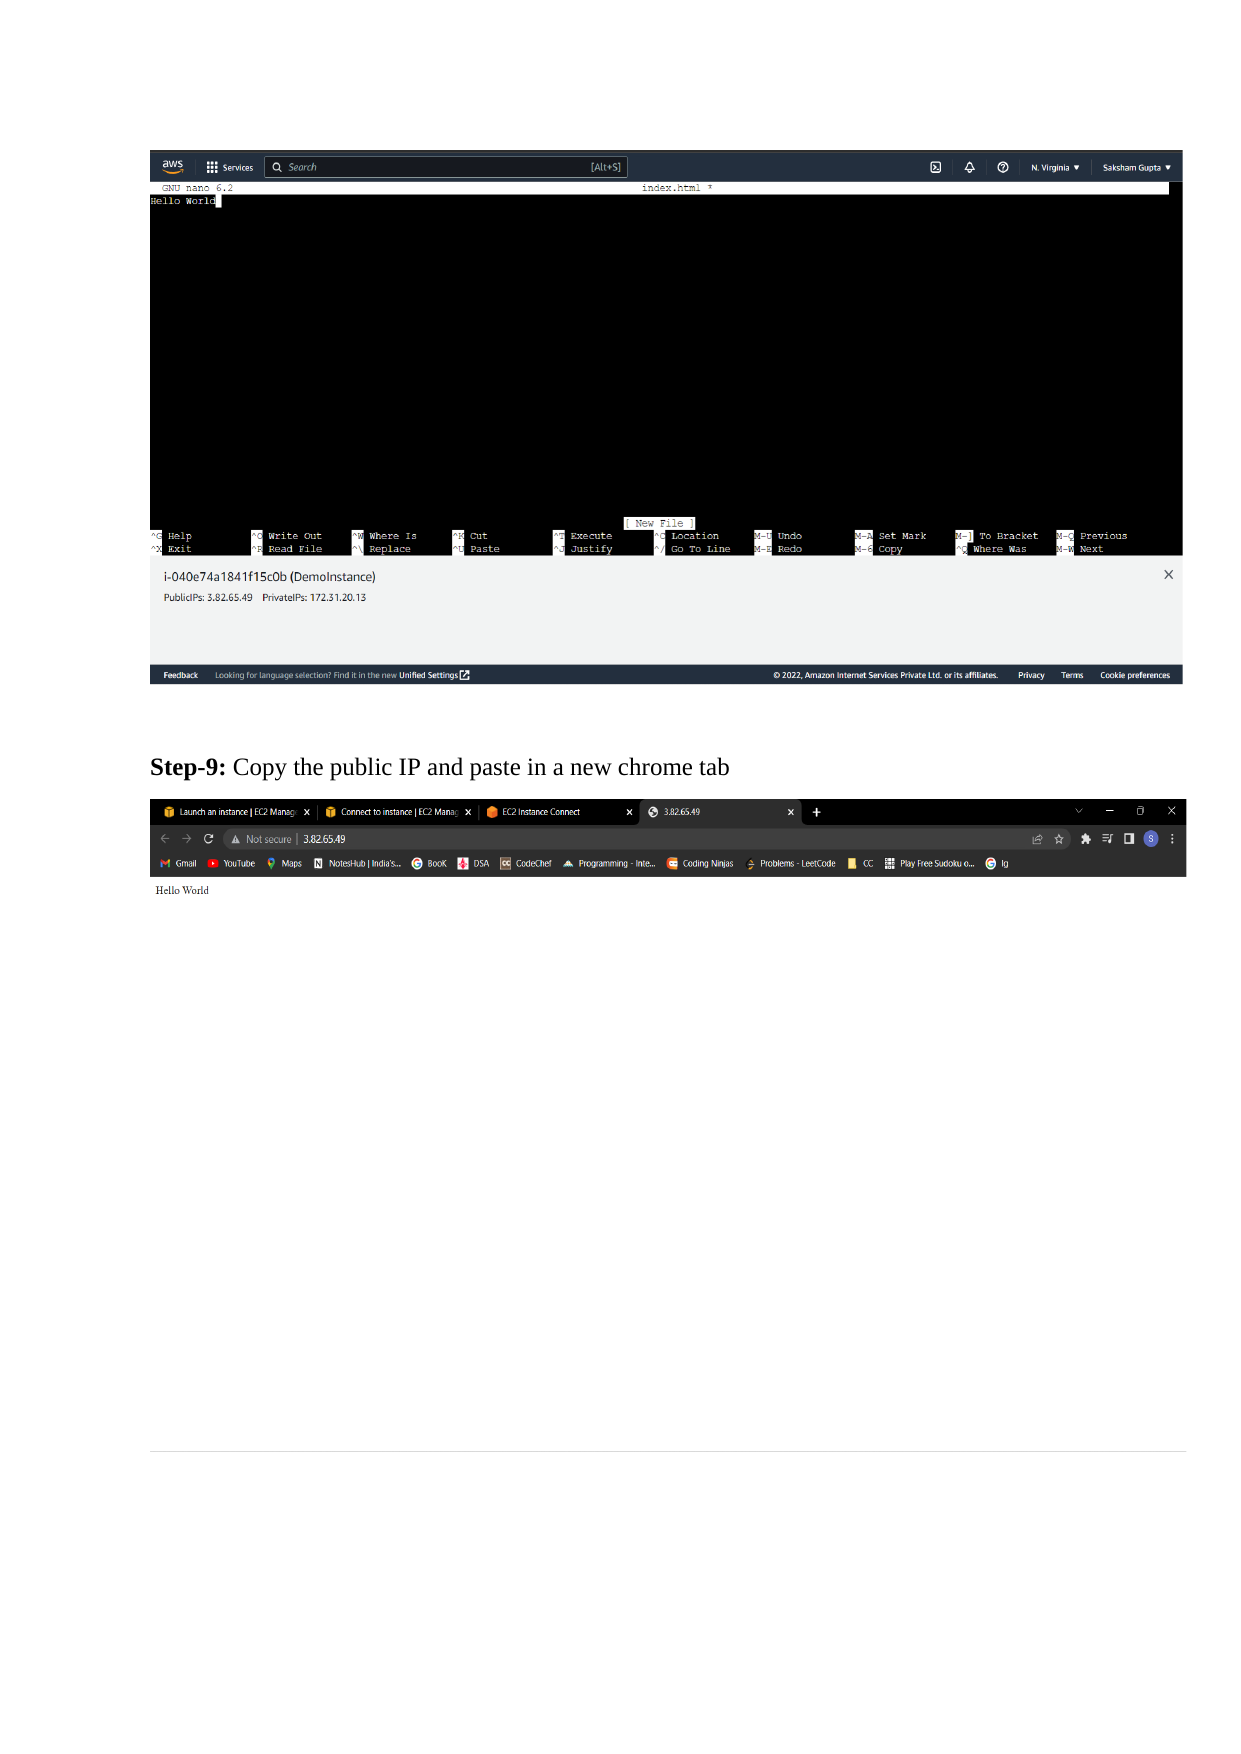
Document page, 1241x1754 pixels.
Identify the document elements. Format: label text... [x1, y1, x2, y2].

text Step-9: Copy the public IP and paste in a new chrome tab [150, 752, 1090, 780]
picture [150, 799, 1187, 1452]
picture [150, 150, 1183, 685]
